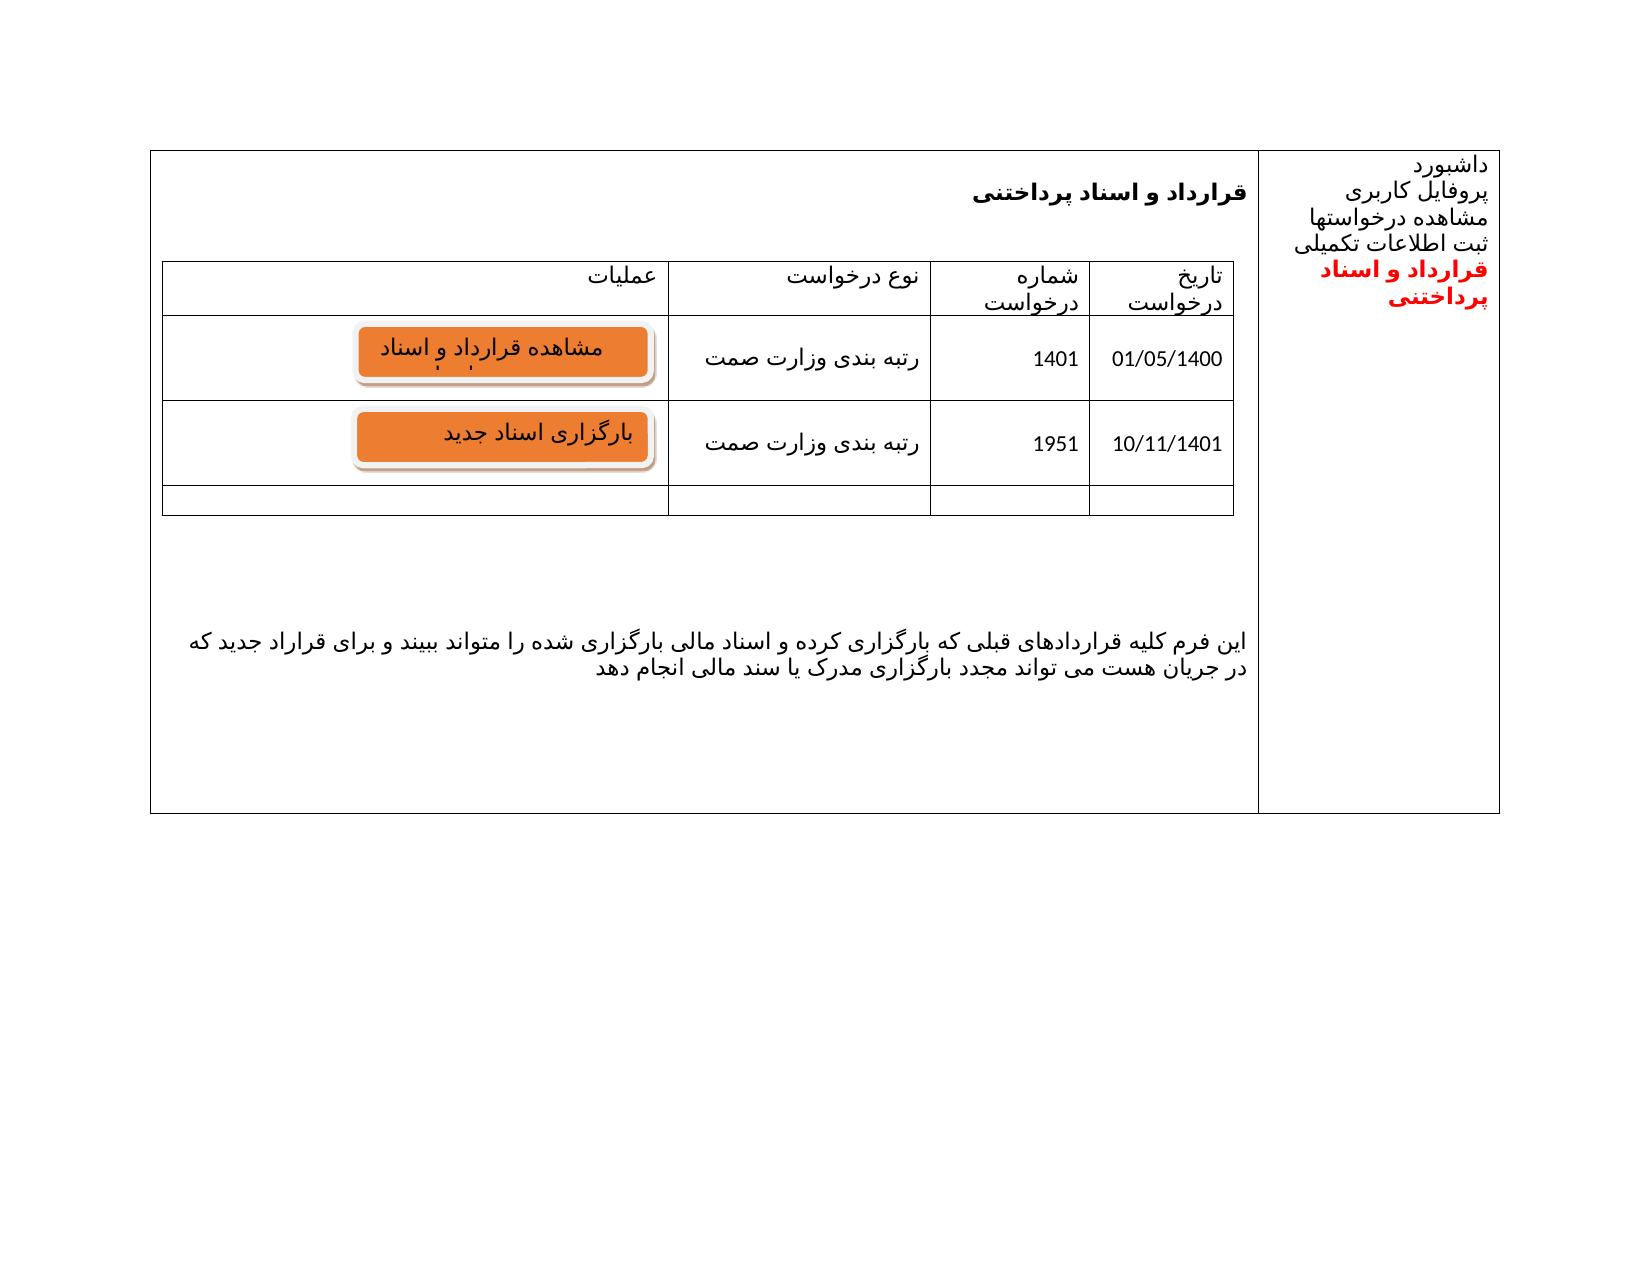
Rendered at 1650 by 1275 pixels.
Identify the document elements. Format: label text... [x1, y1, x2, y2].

table_header داشبورد پروفایل کاربری مشاهده درخواستها ثبت اطلاعات تکمیلی قرارداد و اسناد پرداختنی [1259, 151, 1499, 813]
table_header قرارداد و اسناد پرداختنی این فرم کلیه قراردادهای قبلی که بارگزاری کرده و اسناد مالی بارگزاری شده را متواند ببیند و برای قراراد جدید که در جریان هست می تواند مجدد بارگزاری مدرک یا سند مالی انجام دهد [151, 151, 1258, 813]
